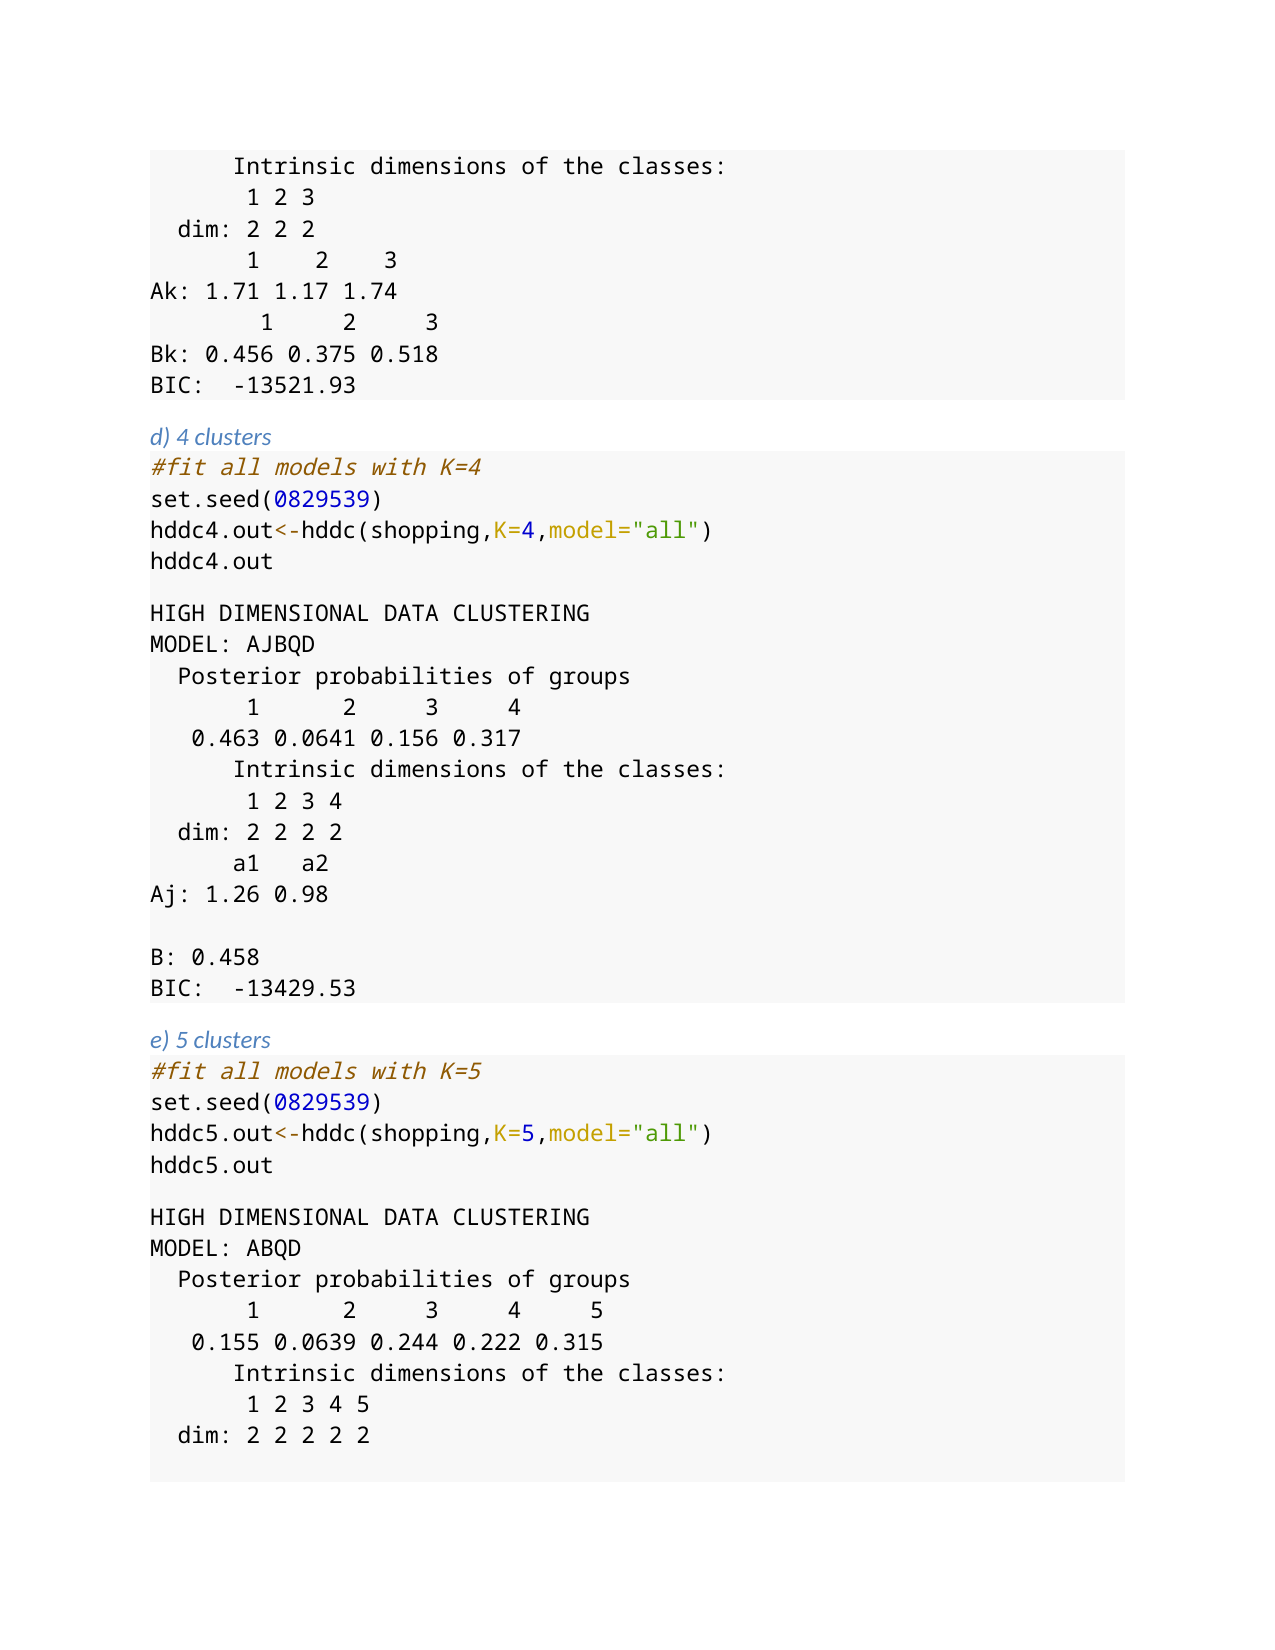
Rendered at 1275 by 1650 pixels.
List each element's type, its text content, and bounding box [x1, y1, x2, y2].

text #fit all models with K=4 set.seed(0829539) hddc4.out<-hddc(shopping,K=4,model="all") hddc4.out [274, 451, 1125, 576]
subtitle d) 4 clusters [150, 421, 1125, 451]
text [150, 150, 1125, 400]
text #fit all models with K=5 set.seed(0829539) hddc5.out<-hddc(shopping,K=5,model="all") hddc5.out [150, 1055, 1125, 1180]
text HIGH DIMENSIONAL DATA CLUSTERING MODEL: AJBQD Posterior probabilities of groups 1 2 3 4 0.463 0.0641 0.156 0.317 Intrinsic dimensions of the classes: 1 2 3 4 dim: 2 2 2 2 a1 a2 Aj: 1.26 0.98 B: 0.458 BIC: -13429.53 [150, 597, 1125, 1003]
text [150, 1201, 1125, 1482]
subtitle e) 5 clusters [150, 1024, 1125, 1055]
